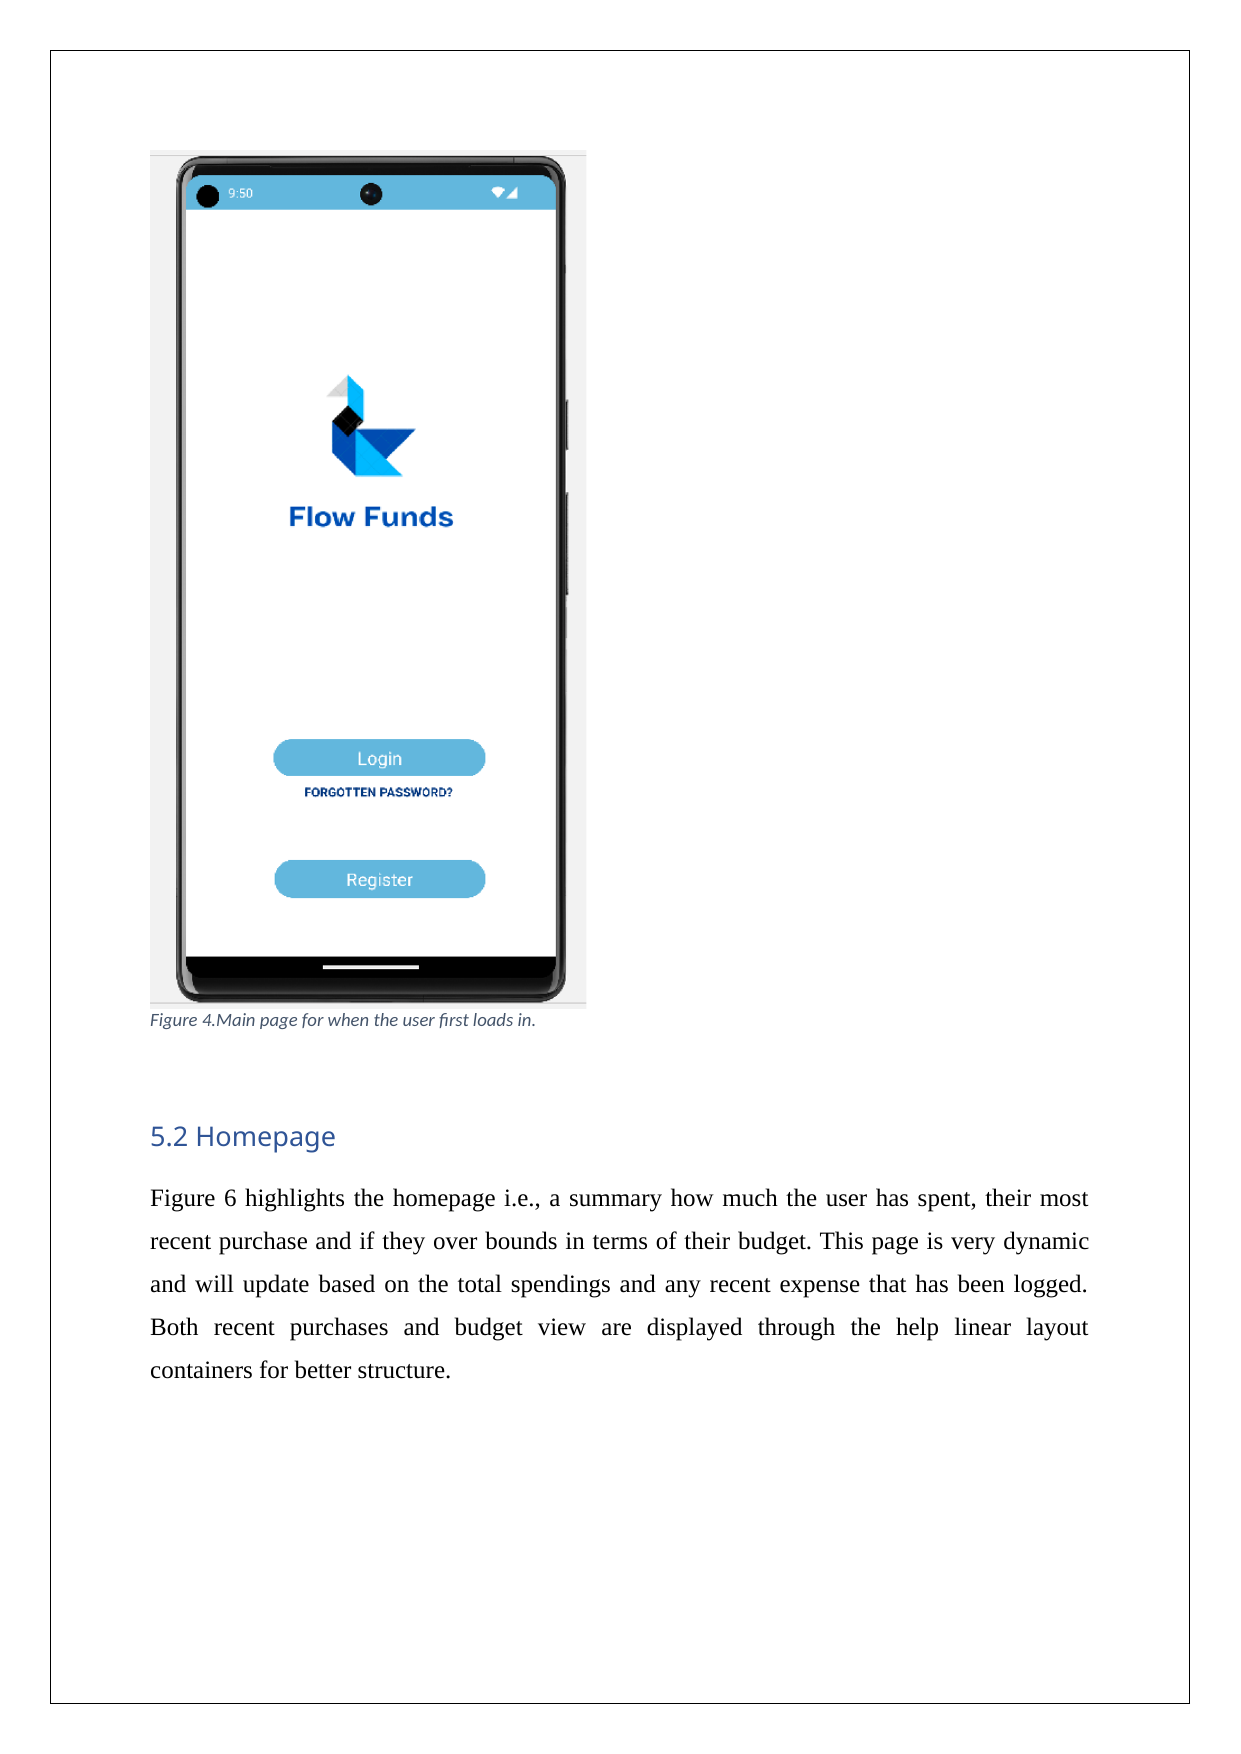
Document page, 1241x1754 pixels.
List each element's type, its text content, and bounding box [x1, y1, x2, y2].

text Figure 4.Main page for when the user first loads in. [150, 1008, 1090, 1031]
text Figure 6 highlights the homepage i.e., a summary how much the user has spent, their most recent purchase and if they over bounds in terms of their budget. This page is very dynamic and will update based on the total spendings and any recent expense that has been logged. Both recent purchases and budget view are displayed through the help linear layout containers for better structure. [150, 1183, 1090, 1384]
subtitle 5.2 Homepage [150, 1117, 1090, 1154]
picture [150, 150, 587, 1009]
